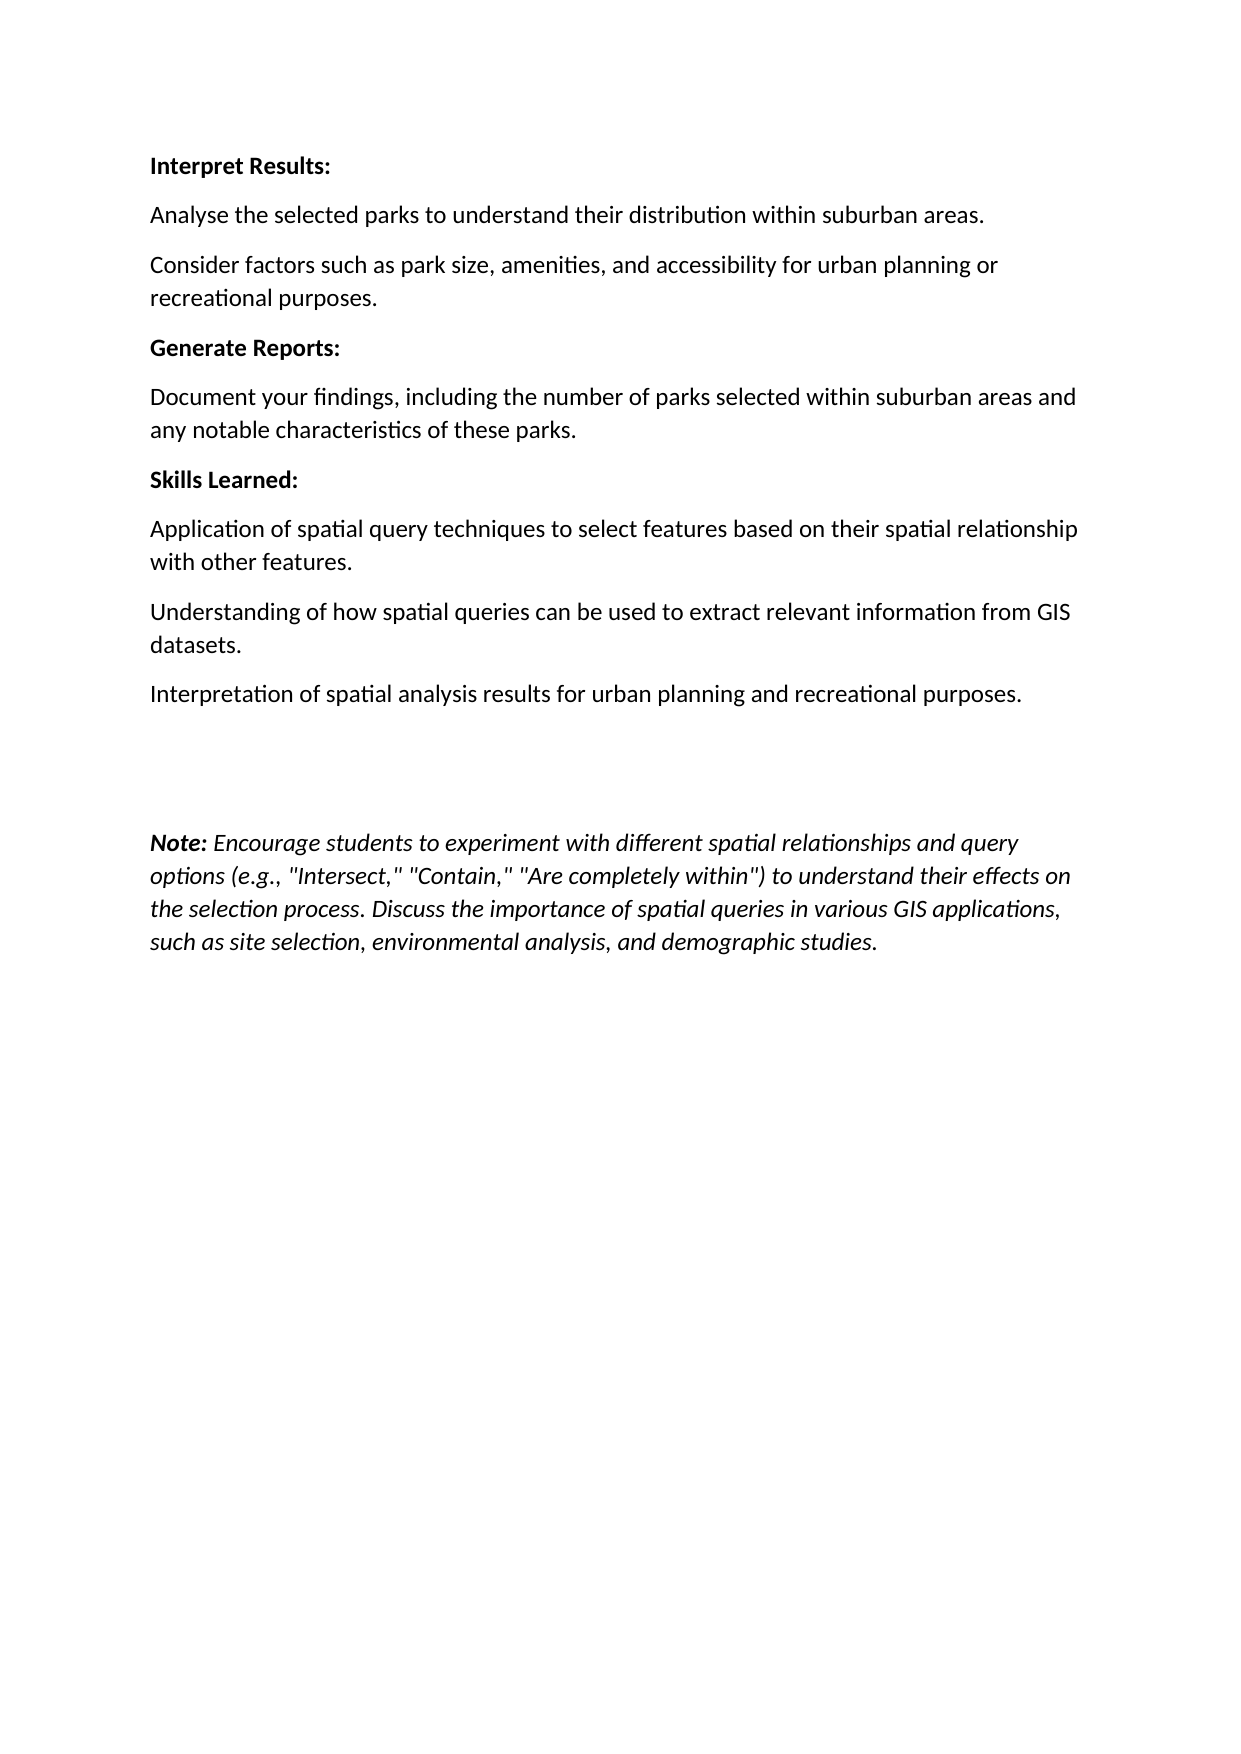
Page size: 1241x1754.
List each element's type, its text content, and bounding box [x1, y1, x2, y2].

text Skills Learned: [150, 464, 1090, 494]
text Understanding of how spatial queries can be used to extract relevant information from GIS datasets. [150, 596, 1090, 659]
text Interpret Results: [150, 150, 1090, 181]
text Generate Reports: [150, 332, 1090, 362]
text Interpretation of spatial analysis results for urban planning and recreational purposes. [150, 678, 1090, 709]
text Analyse the selected parks to understand their distribution within suburban areas. [150, 199, 1090, 230]
text Consider factors such as park size, amenities, and accessibility for urban planning or recreational purposes. [150, 249, 1090, 313]
text Application of spatial query techniques to select features based on their spatial relationship with other features. [150, 513, 1090, 577]
text Note: Encourage students to experiment with different spatial relationships and query options (e.g., "Intersect," "Contain," "Are completely within") to understand their effects on the selection process. Discuss the importance of spatial queries in various GIS applications, such as site selection, environmental analysis, and demographic studies. [150, 827, 1090, 956]
text Document your findings, including the number of parks selected within suburban areas and any notable characteristics of these parks. [150, 381, 1090, 445]
